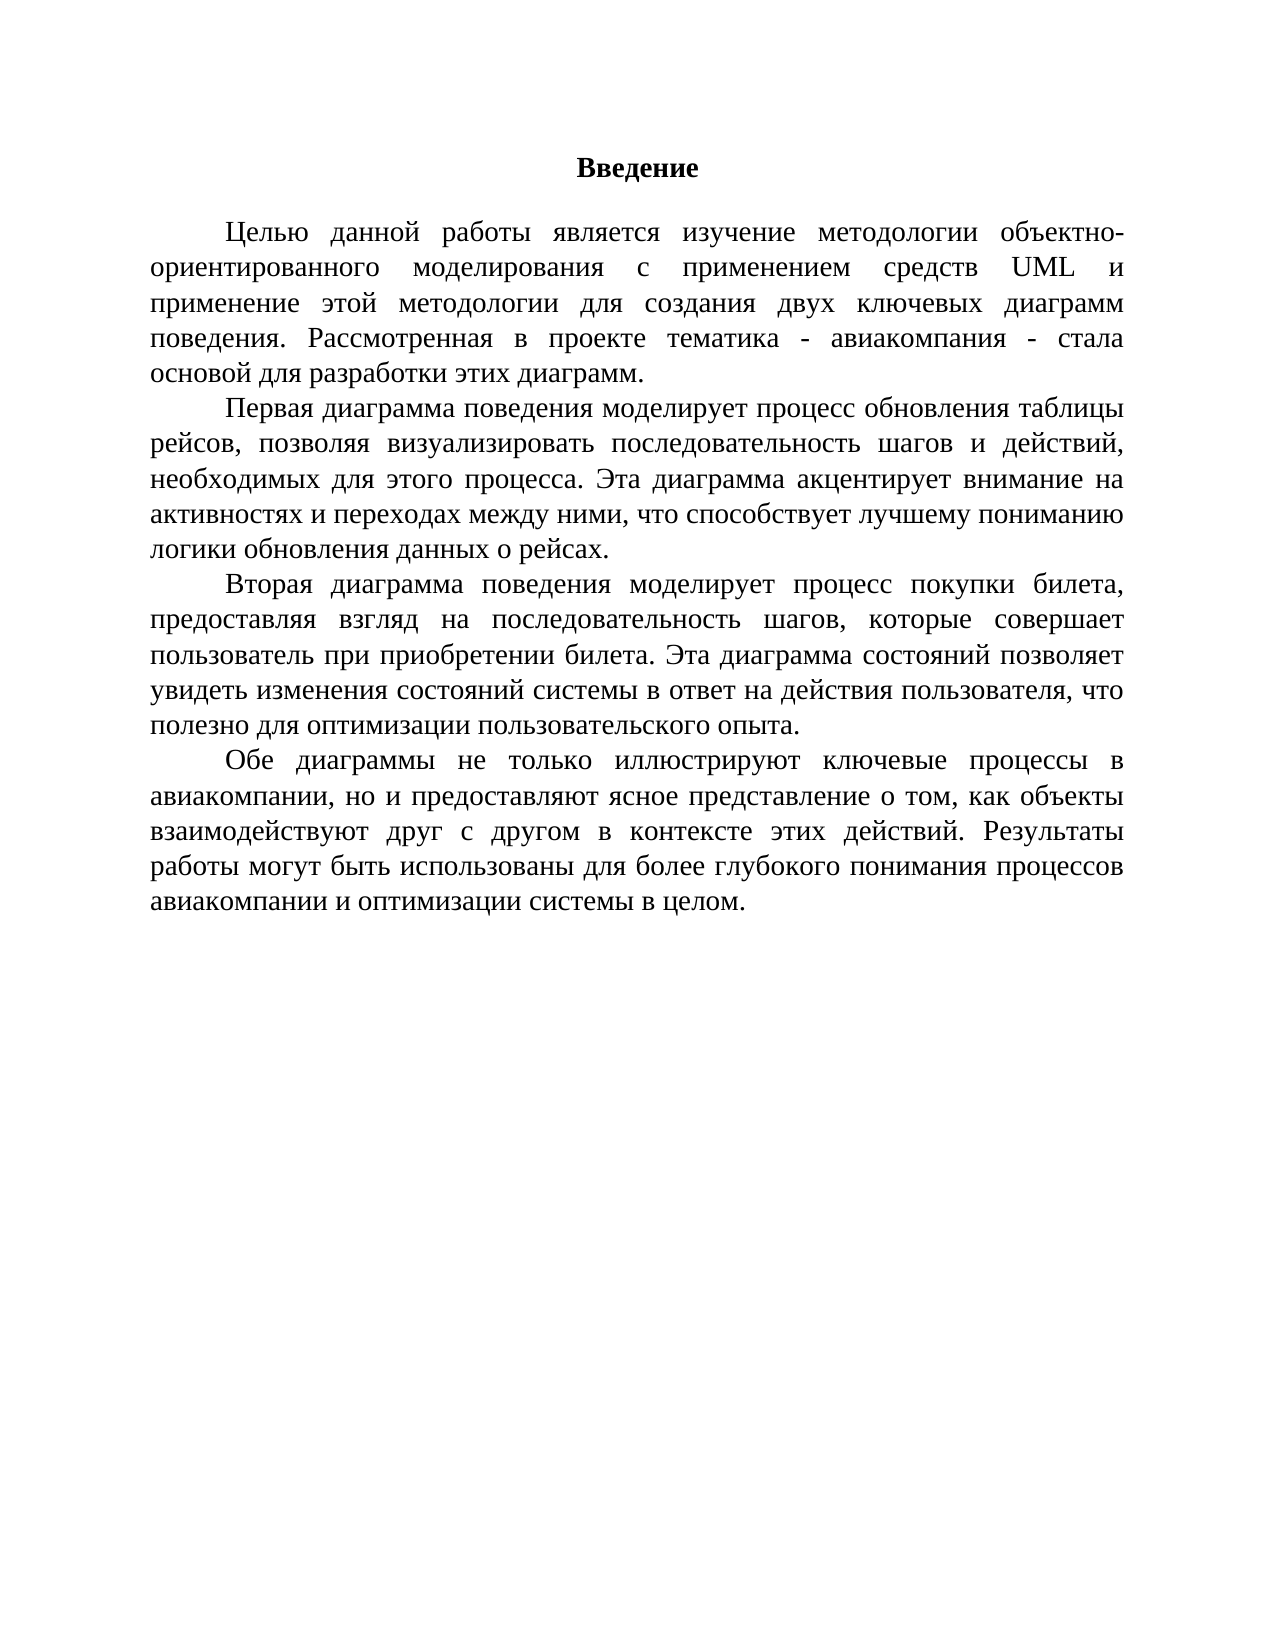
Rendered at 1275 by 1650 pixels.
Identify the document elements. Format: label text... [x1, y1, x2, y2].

text Введение [150, 150, 1125, 183]
text Целью данной работы является изучение методологии объектно-ориентированного моделирования с применением средств UML и применение этой методологии для создания двух ключевых диаграмм поведения. Рассмотренная в проекте тематика - авиакомпания - стала основой для разработки этих диаграмм. [150, 214, 1125, 389]
text Первая диаграмма поведения моделирует процесс обновления таблицы рейсов, позволяя визуализировать последовательность шагов и действий, необходимых для этого процесса. Эта диаграмма акцентирует внимание на активностях и переходах между ними, что способствует лучшему пониманию логики обновления данных о рейсах. [150, 390, 1125, 565]
text Вторая диаграмма поведения моделирует процесс покупки билета, предоставляя взгляд на последовательность шагов, которые совершает пользователь при приобретении билета. Эта диаграмма состояний позволяет увидеть изменения состояний системы в ответ на действия пользователя, что полезно для оптимизации пользовательского опыта. [150, 566, 1125, 741]
text Обе диаграммы не только иллюстрируют ключевые процессы в авиакомпании, но и предоставляют ясное представление о том, как объекты взаимодействуют друг с другом в контексте этих действий. Результаты работы могут быть использованы для более глубокого понимания процессов авиакомпании и оптимизации системы в целом. [150, 742, 1125, 917]
